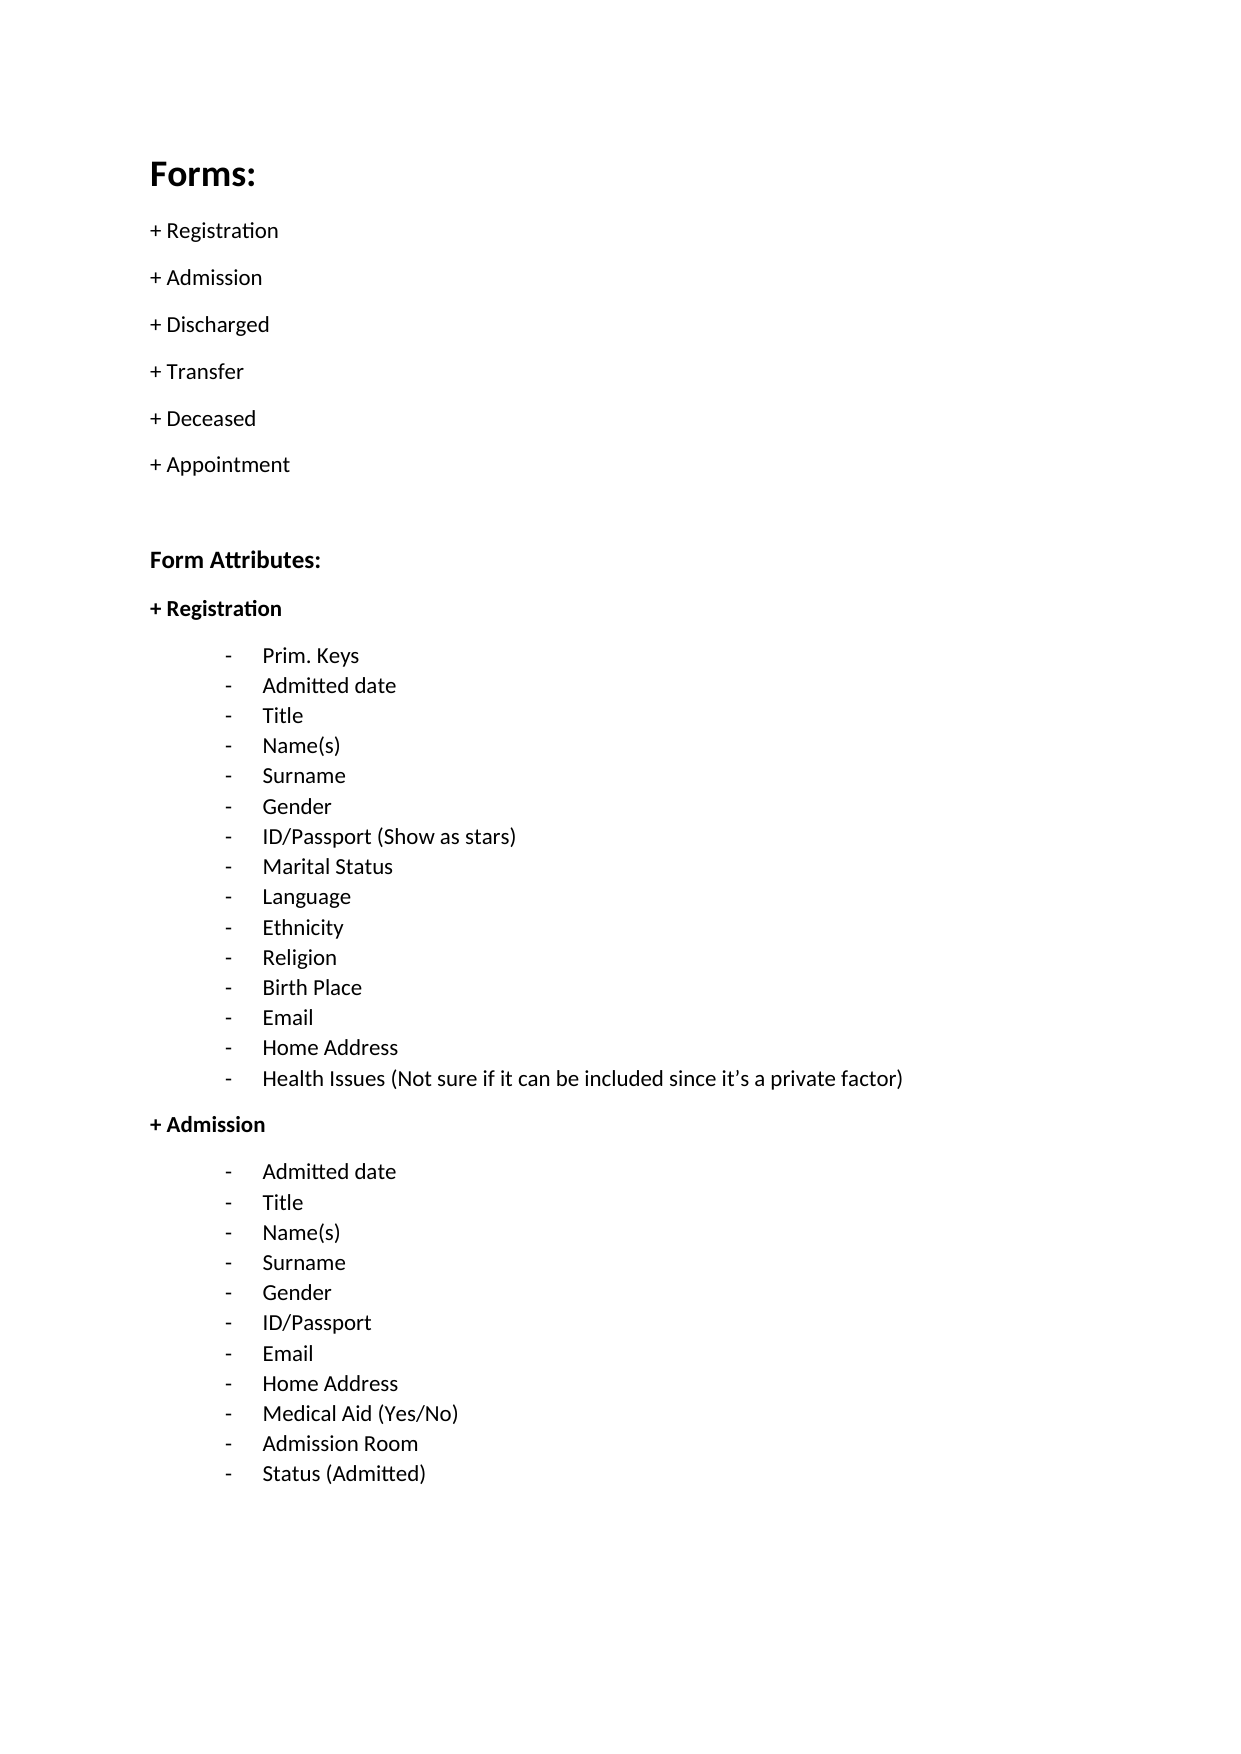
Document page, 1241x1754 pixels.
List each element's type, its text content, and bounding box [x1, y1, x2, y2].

text + Deceased [150, 404, 1090, 432]
list Admitted date [225, 671, 1090, 699]
list Religion [225, 943, 1090, 971]
list Gender [225, 792, 1090, 820]
text + Transfer [150, 357, 1090, 385]
list Admission Room [225, 1429, 1090, 1457]
list Title [225, 701, 1090, 729]
list Status (Admitted) [225, 1459, 1090, 1487]
text + Discharged [150, 310, 1090, 338]
text + Registration [150, 216, 1090, 244]
list Gender [225, 1278, 1090, 1306]
list Home Address [225, 1369, 1090, 1397]
list Birth Place [225, 973, 1090, 1001]
text + Registration [150, 594, 1090, 622]
list Email [225, 1339, 1090, 1367]
list Admitted date [225, 1157, 1090, 1185]
list Title [225, 1188, 1090, 1216]
text + Admission [150, 1111, 1090, 1138]
list Email [225, 1003, 1090, 1031]
text + Admission [150, 263, 1090, 291]
list Home Address [225, 1033, 1090, 1061]
text Form Attributes: [150, 544, 1090, 575]
list ID/Passport [225, 1308, 1090, 1336]
list Name(s) [225, 731, 1090, 759]
text + Appointment [150, 451, 1090, 478]
list Surname [225, 762, 1090, 789]
list Marital Status [225, 852, 1090, 880]
list Prim. Keys [225, 641, 1090, 669]
text Forms: [150, 150, 1090, 196]
list Surname [225, 1248, 1090, 1276]
list Health Issues (Not sure if it can be included since it’s a private factor) [225, 1064, 1090, 1092]
list Medical Aid (Yes/No) [225, 1399, 1090, 1427]
list ID/Passport (Show as stars) [225, 822, 1090, 850]
list Name(s) [225, 1218, 1090, 1246]
list Language [225, 882, 1090, 910]
list Ethnicity [225, 913, 1090, 941]
